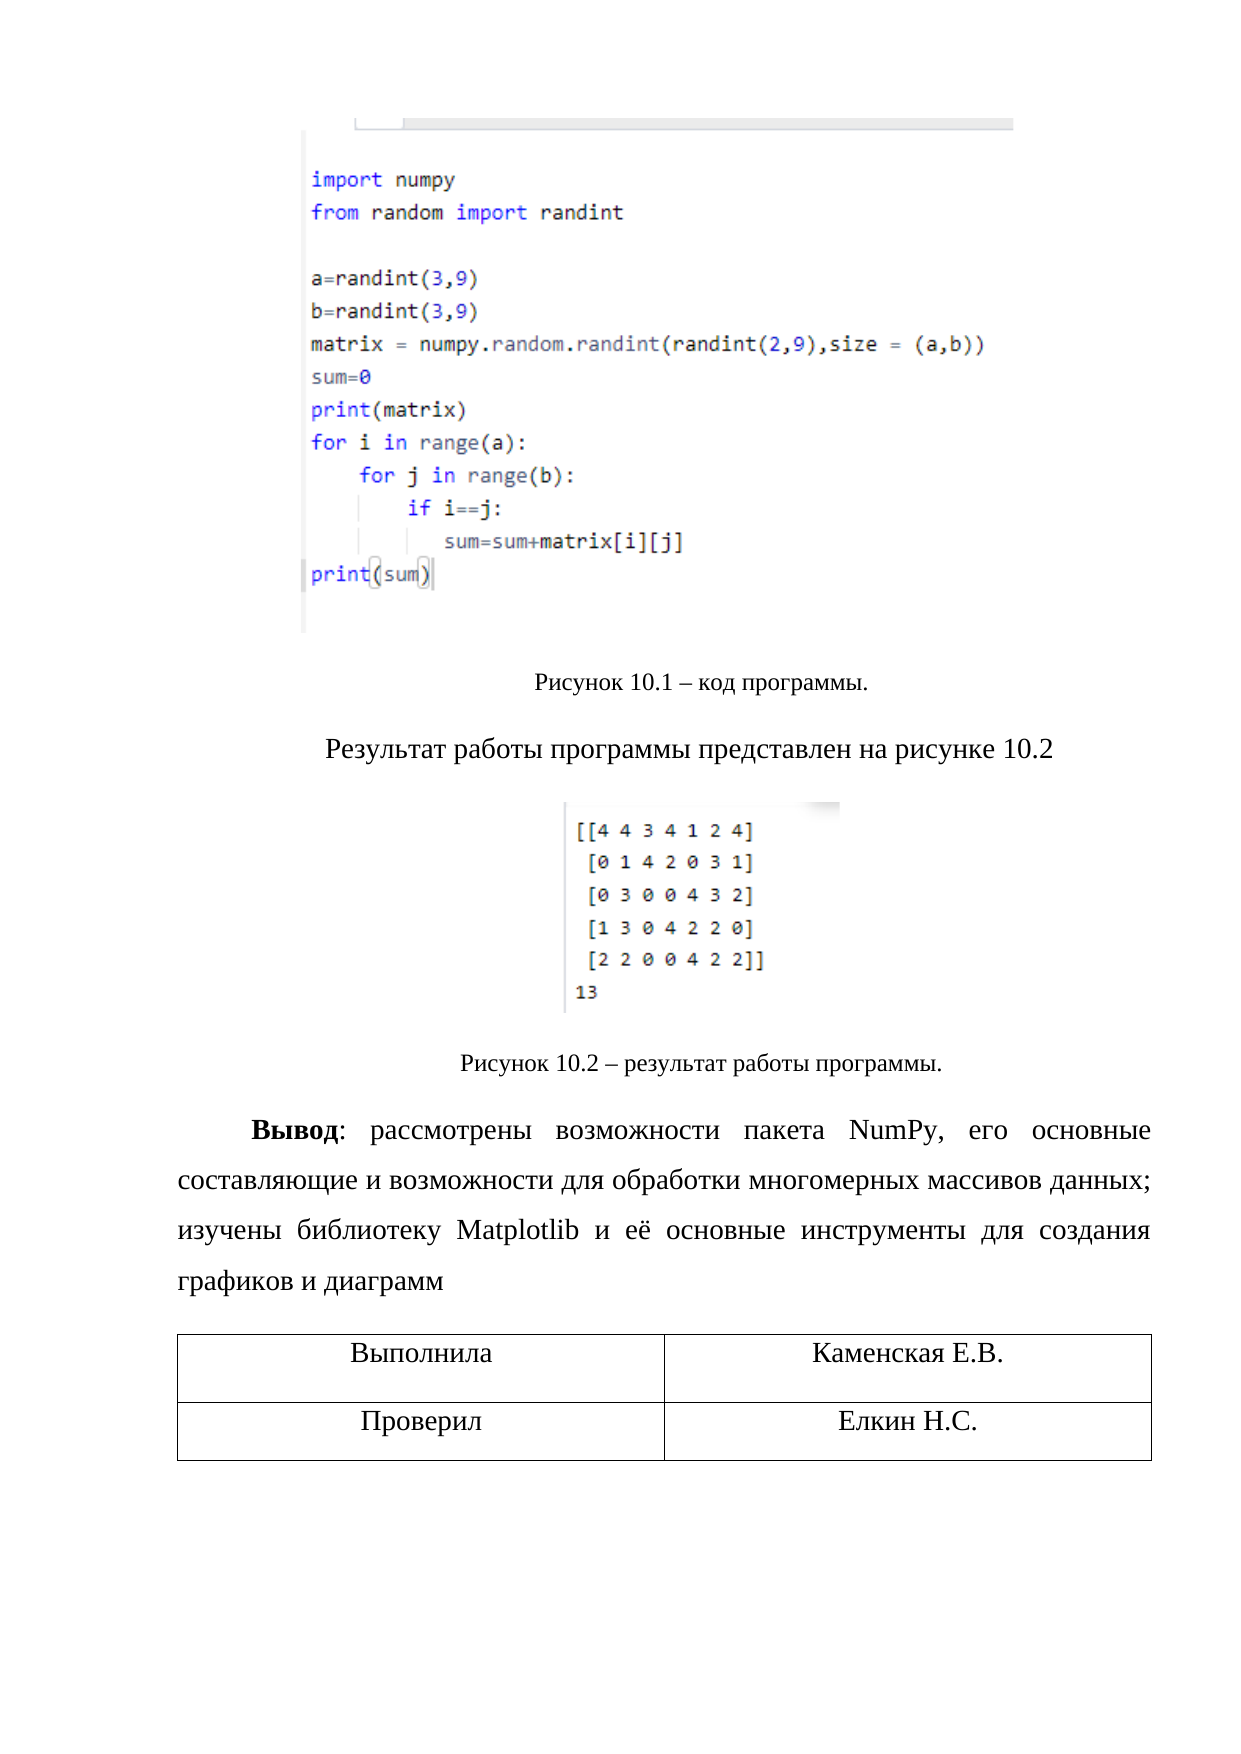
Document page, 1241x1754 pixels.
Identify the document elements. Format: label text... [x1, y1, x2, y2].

text Рисунок 10.1 – код программы. [177, 667, 1152, 696]
table_cell Проверил [178, 1403, 664, 1460]
table_header Каменская Е.В. [665, 1335, 1151, 1402]
picture [563, 802, 840, 1013]
text Рисунок 10.2 – результат работы программы. [177, 1048, 1152, 1077]
picture [300, 118, 1014, 633]
table_header Выполнила [178, 1335, 664, 1402]
text Вывод: рассмотрены возможности пакета NumPy, его основные составляющие и возможности для обработки многомерных массивов данных; изучены библиотеку Matplotlib и её основные инструменты для создания графиков и диаграмм [177, 1112, 1152, 1296]
text Результат работы программы представлен на рисунке 10.2 [177, 731, 1152, 764]
table_cell Елкин Н.С. [665, 1403, 1151, 1460]
